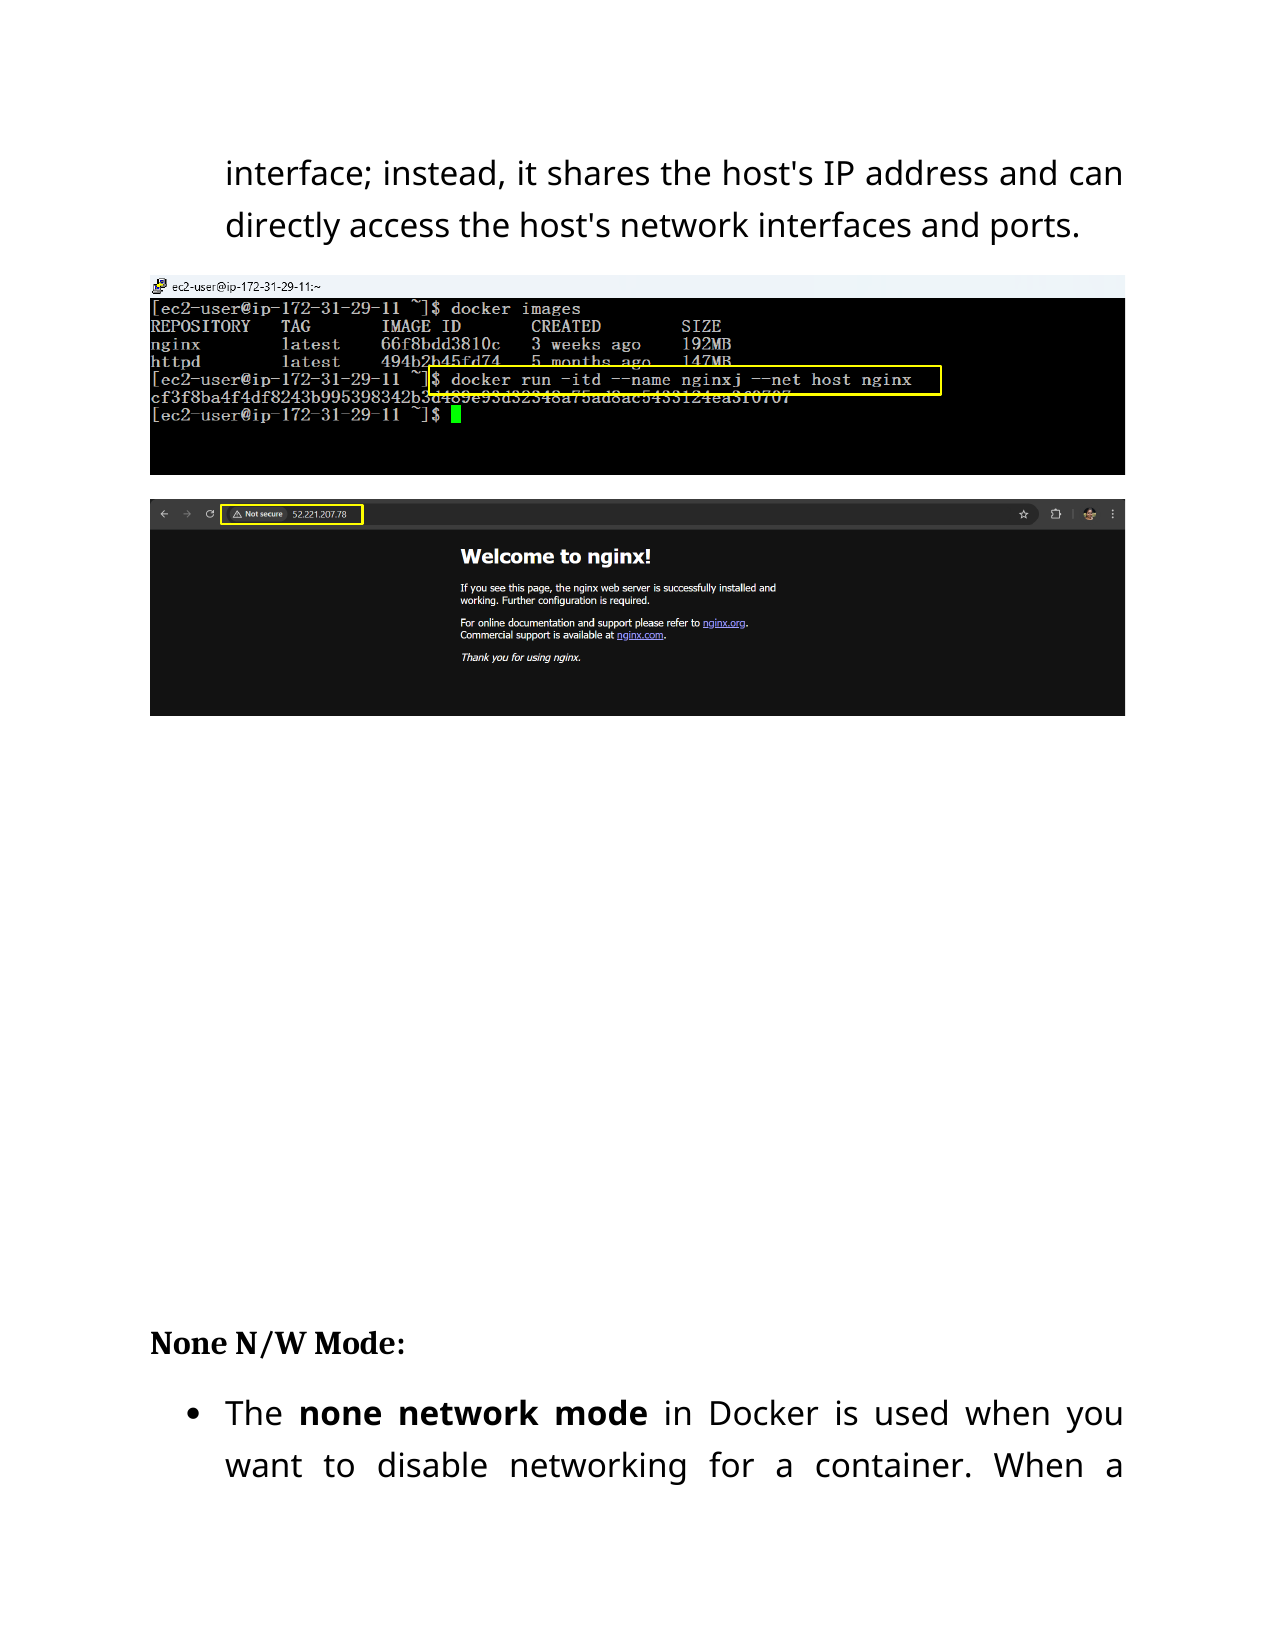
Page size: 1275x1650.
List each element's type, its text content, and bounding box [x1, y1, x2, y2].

picture [150, 275, 1125, 475]
picture [150, 499, 1125, 716]
text None N/W Mode: [150, 1324, 1125, 1363]
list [187, 1389, 1125, 1487]
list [187, 150, 1125, 248]
